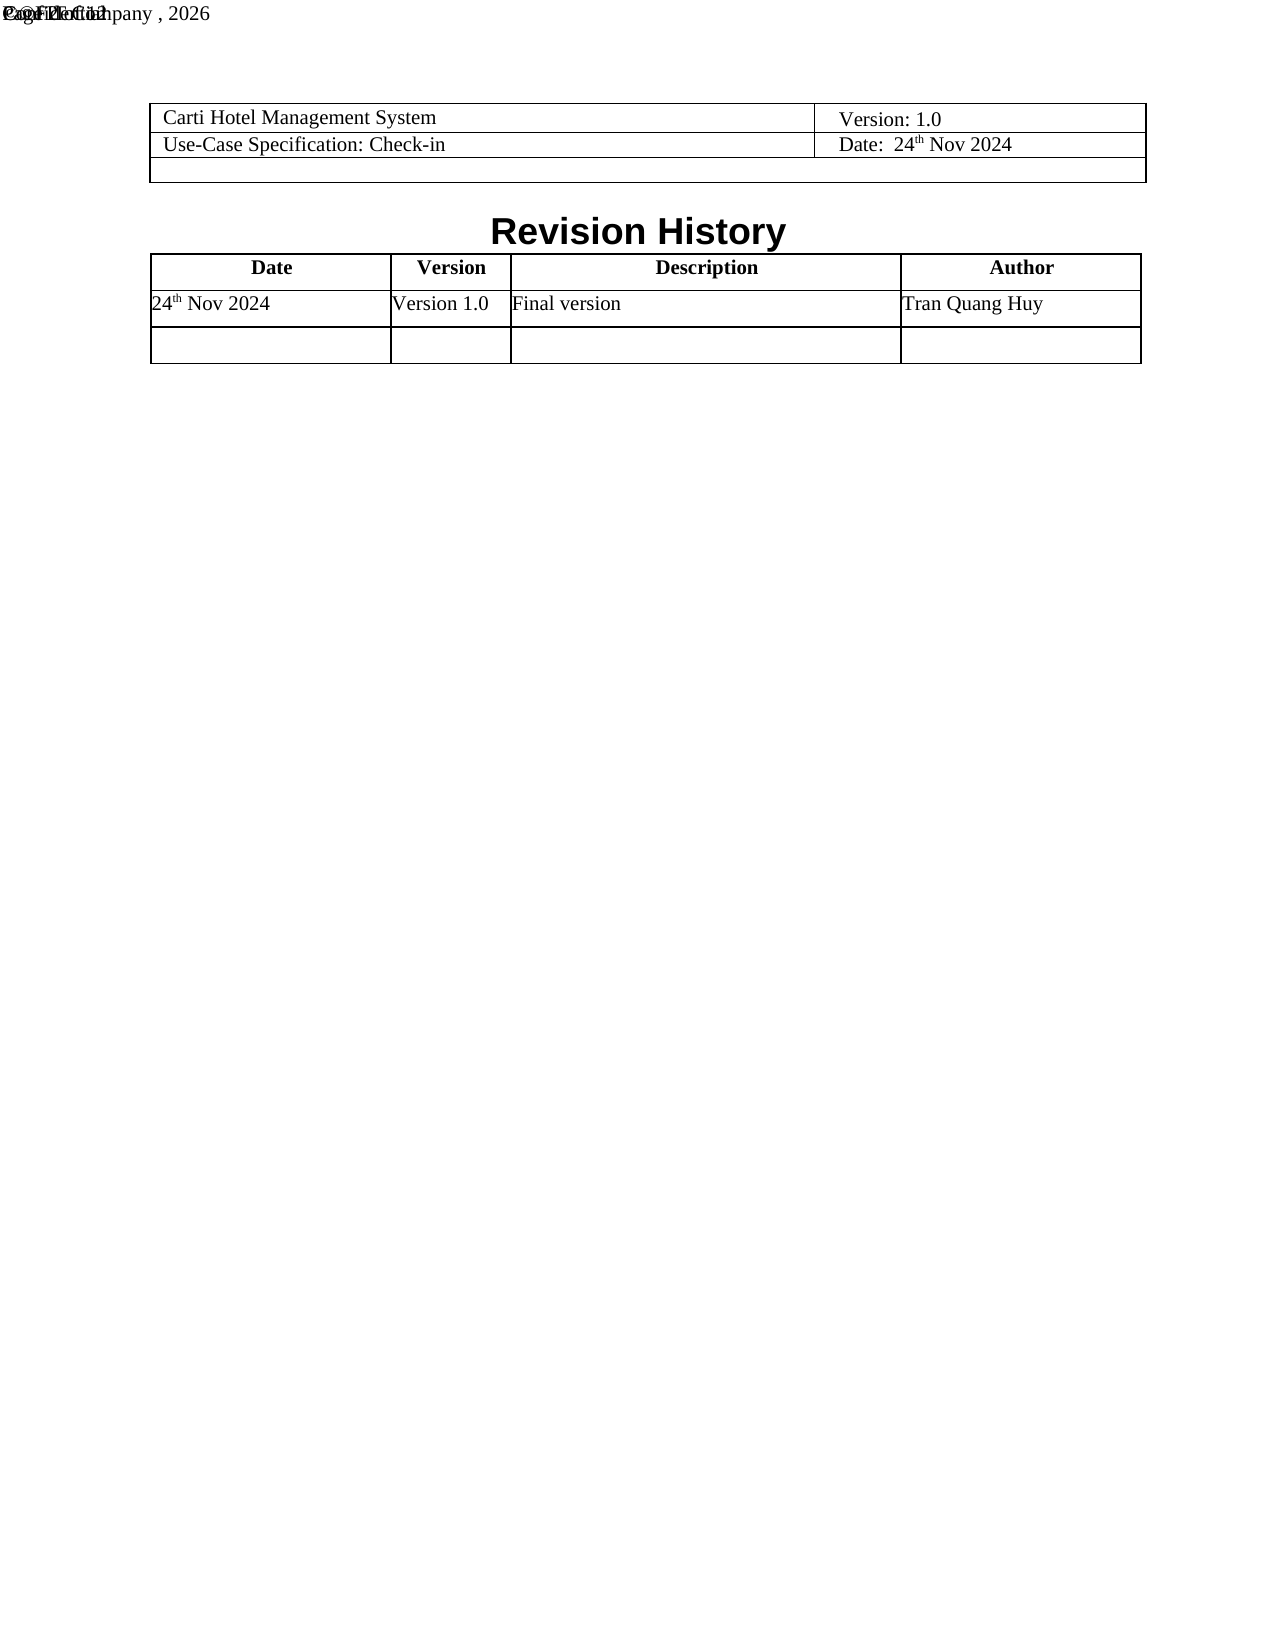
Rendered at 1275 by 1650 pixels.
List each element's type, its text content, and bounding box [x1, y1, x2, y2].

table_cell 24th Nov 2024 [152, 291, 390, 326]
table_cell [512, 328, 900, 362]
table_cell Tran Quang Huy [902, 291, 1140, 326]
table_cell Final version [512, 291, 900, 326]
subtitle Revision History [290, 209, 986, 252]
table_cell Version 1.0 [392, 291, 510, 326]
table_cell [392, 328, 510, 362]
table_cell [902, 328, 1140, 362]
table_cell [152, 328, 390, 362]
table_header Description [512, 255, 900, 290]
table_header Author [902, 255, 1140, 290]
table_header Version [392, 255, 510, 290]
table_header Date [152, 255, 390, 290]
